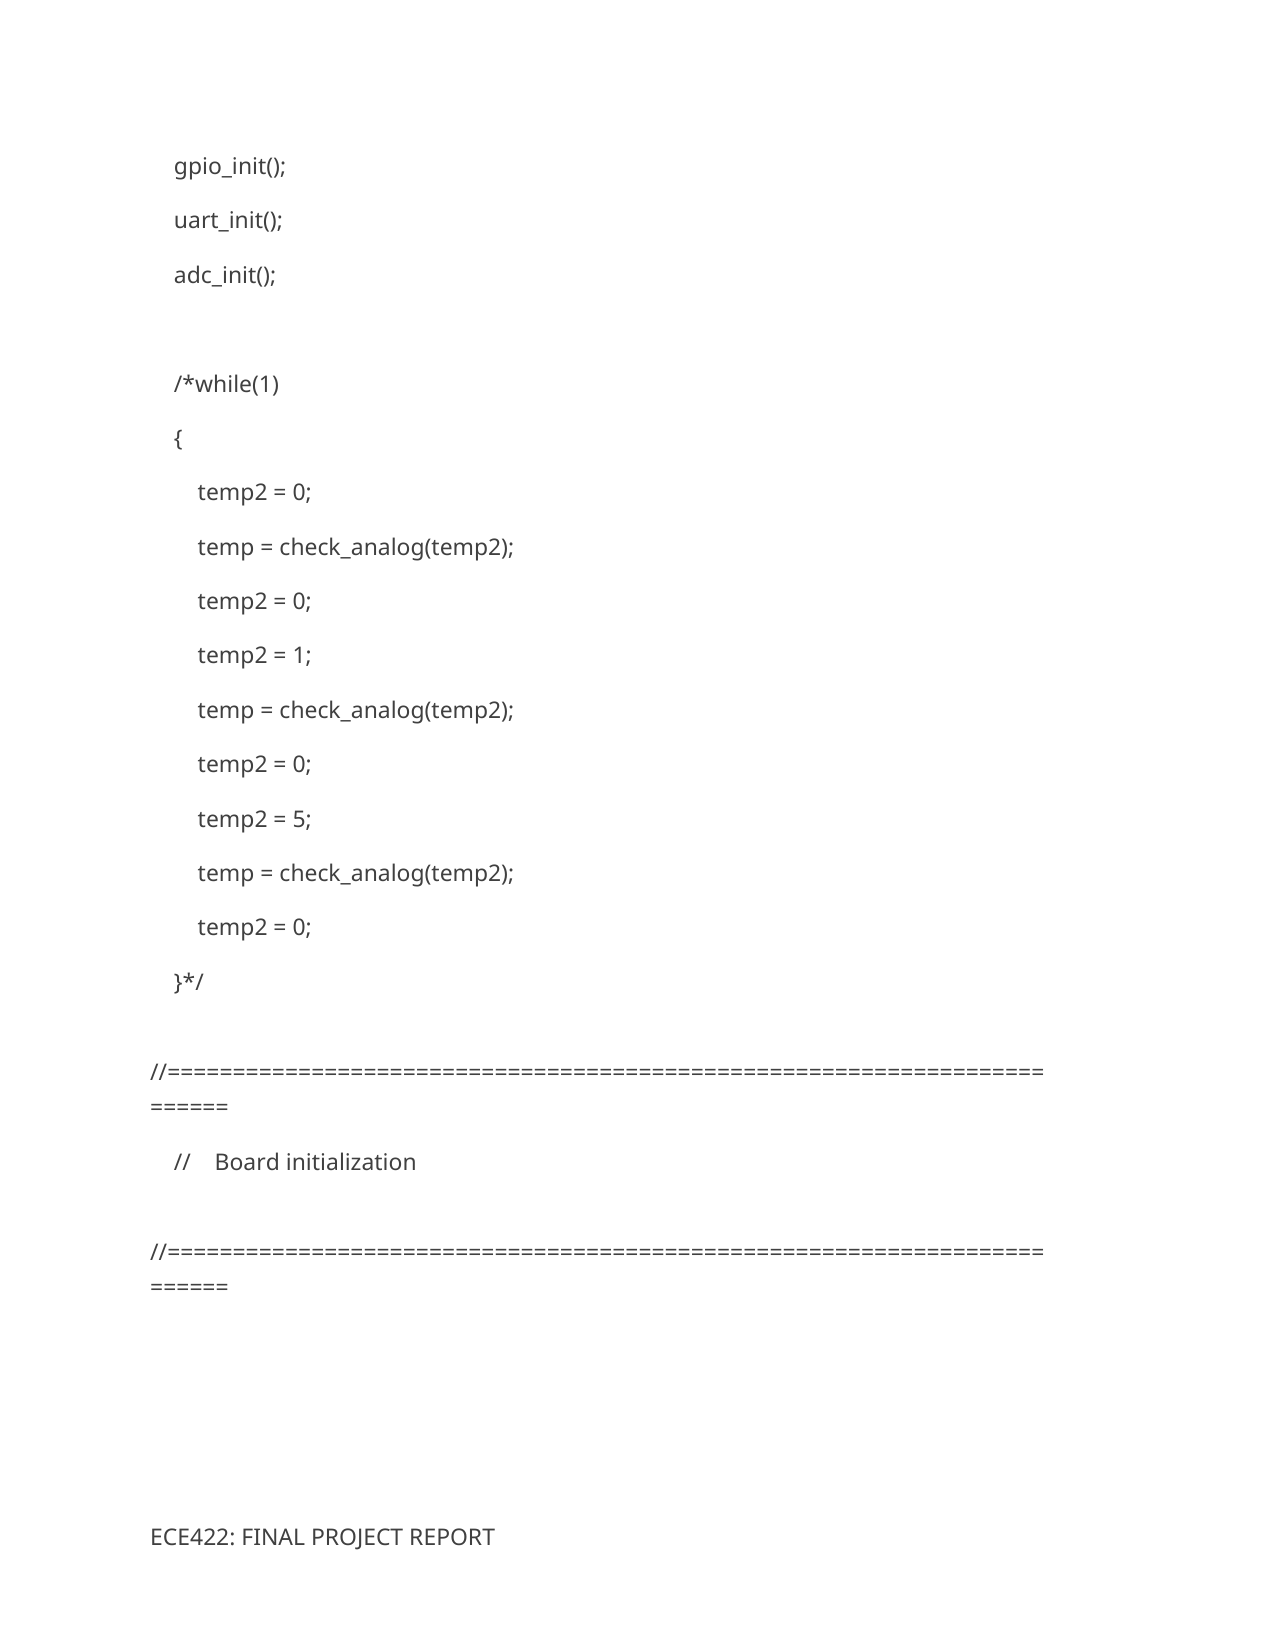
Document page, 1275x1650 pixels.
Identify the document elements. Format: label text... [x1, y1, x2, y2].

text adc_init(); [150, 259, 1050, 290]
text temp2 = 5; [150, 802, 1050, 834]
text { [150, 422, 1050, 453]
text //========================================================================= [150, 1020, 1050, 1122]
text temp2 = 0; [150, 476, 1050, 507]
text uart_init(); [150, 204, 1050, 236]
text /*while(1) [150, 367, 1050, 399]
text temp2 = 1; [150, 639, 1050, 671]
text temp = check_analog(temp2); [150, 531, 1050, 562]
text // Board initialization [150, 1146, 1050, 1177]
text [150, 1200, 1050, 1302]
text temp = check_analog(temp2); [150, 857, 1050, 888]
text temp = check_analog(temp2); [150, 694, 1050, 725]
text }*/ [150, 966, 1050, 997]
text temp2 = 0; [150, 748, 1050, 779]
text temp2 = 0; [150, 911, 1050, 942]
text temp2 = 0; [150, 585, 1050, 616]
text gpio_init(); [150, 150, 1050, 181]
